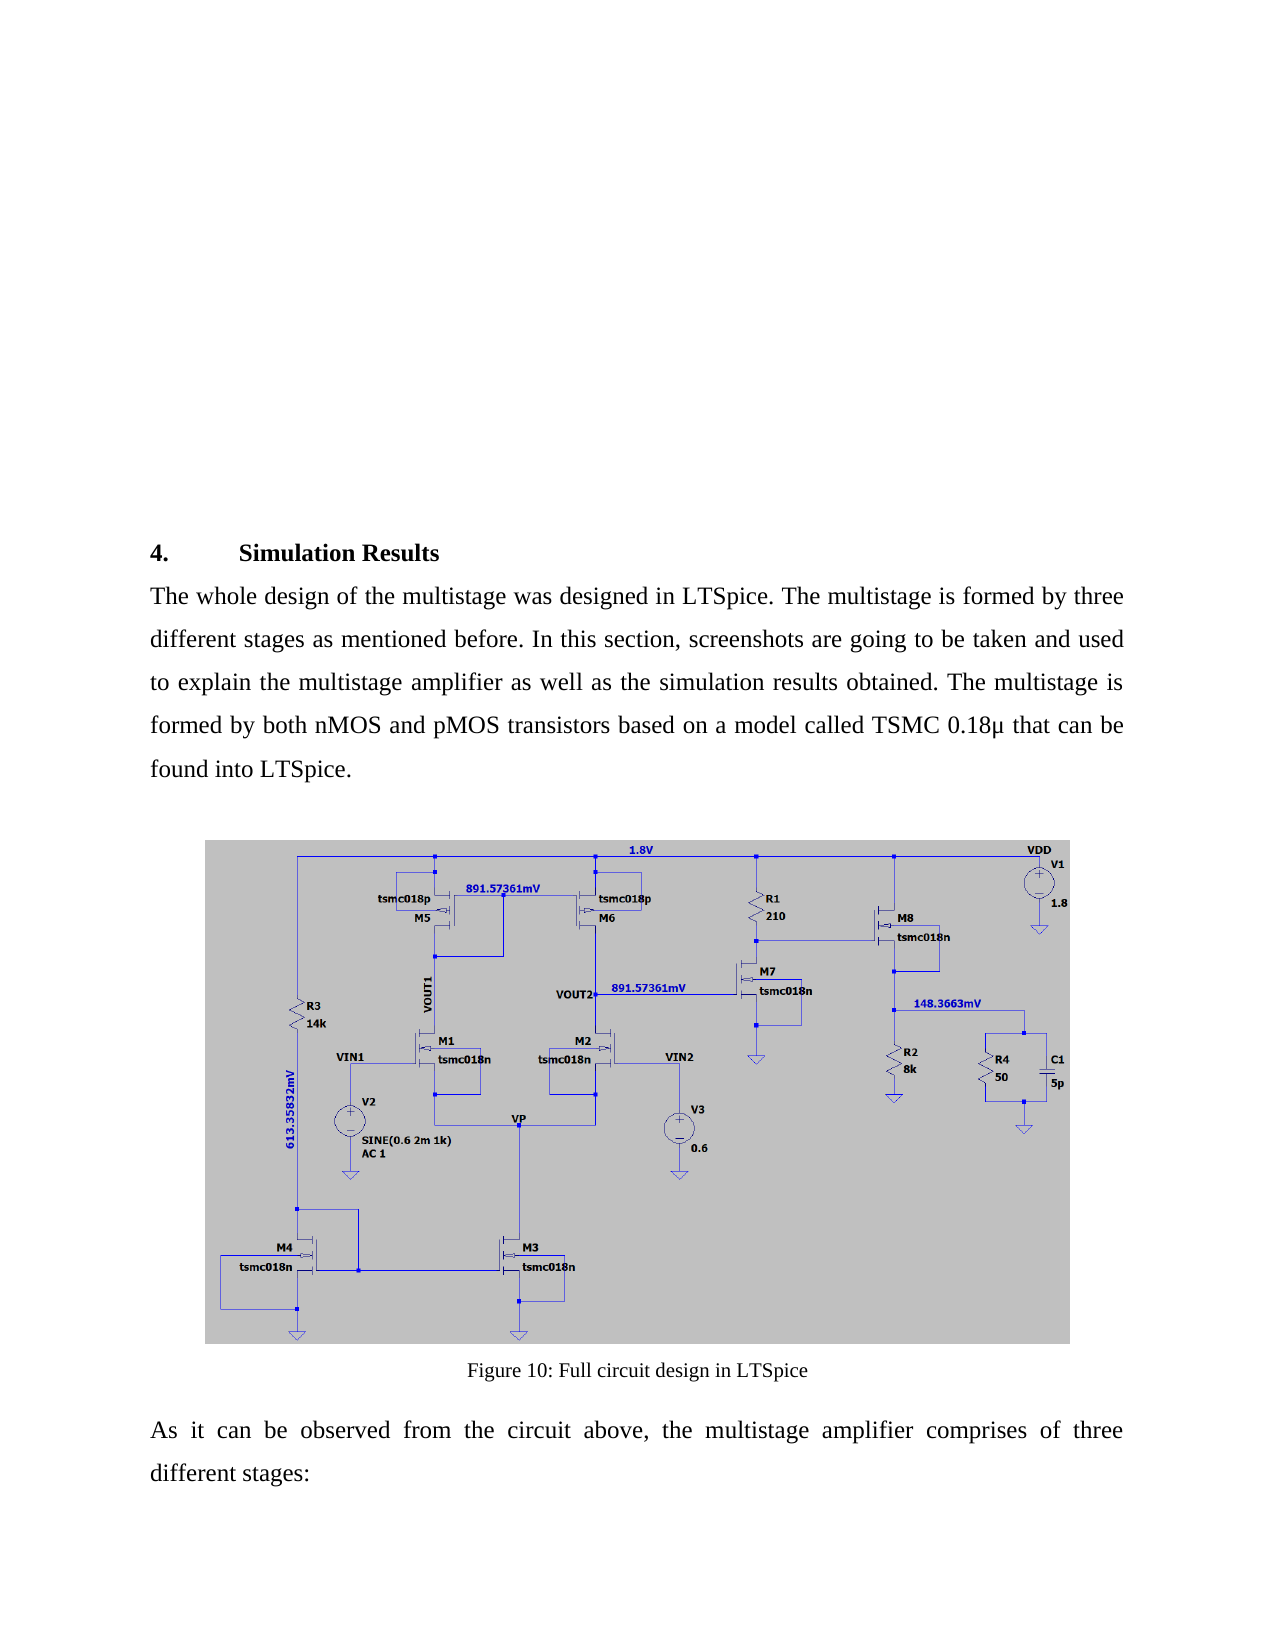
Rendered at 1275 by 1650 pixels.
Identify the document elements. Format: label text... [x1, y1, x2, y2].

subtitle Simulation Results [150, 538, 1125, 567]
picture [205, 840, 1070, 1344]
text As it can be observed from the circuit above, the multistage amplifier comprises of three different stages: [150, 1415, 1125, 1487]
text The whole design of the multistage was designed in LTSpice. The multistage is formed by three different stages as mentioned before. In this section, screenshots are going to be taken and used to explain the multistage amplifier as well as the simulation results obtained. The multistage is formed by both nMOS and pMOS transistors based on a model called TSMC 0.18μ that can be found into LTSpice. [150, 581, 1125, 782]
